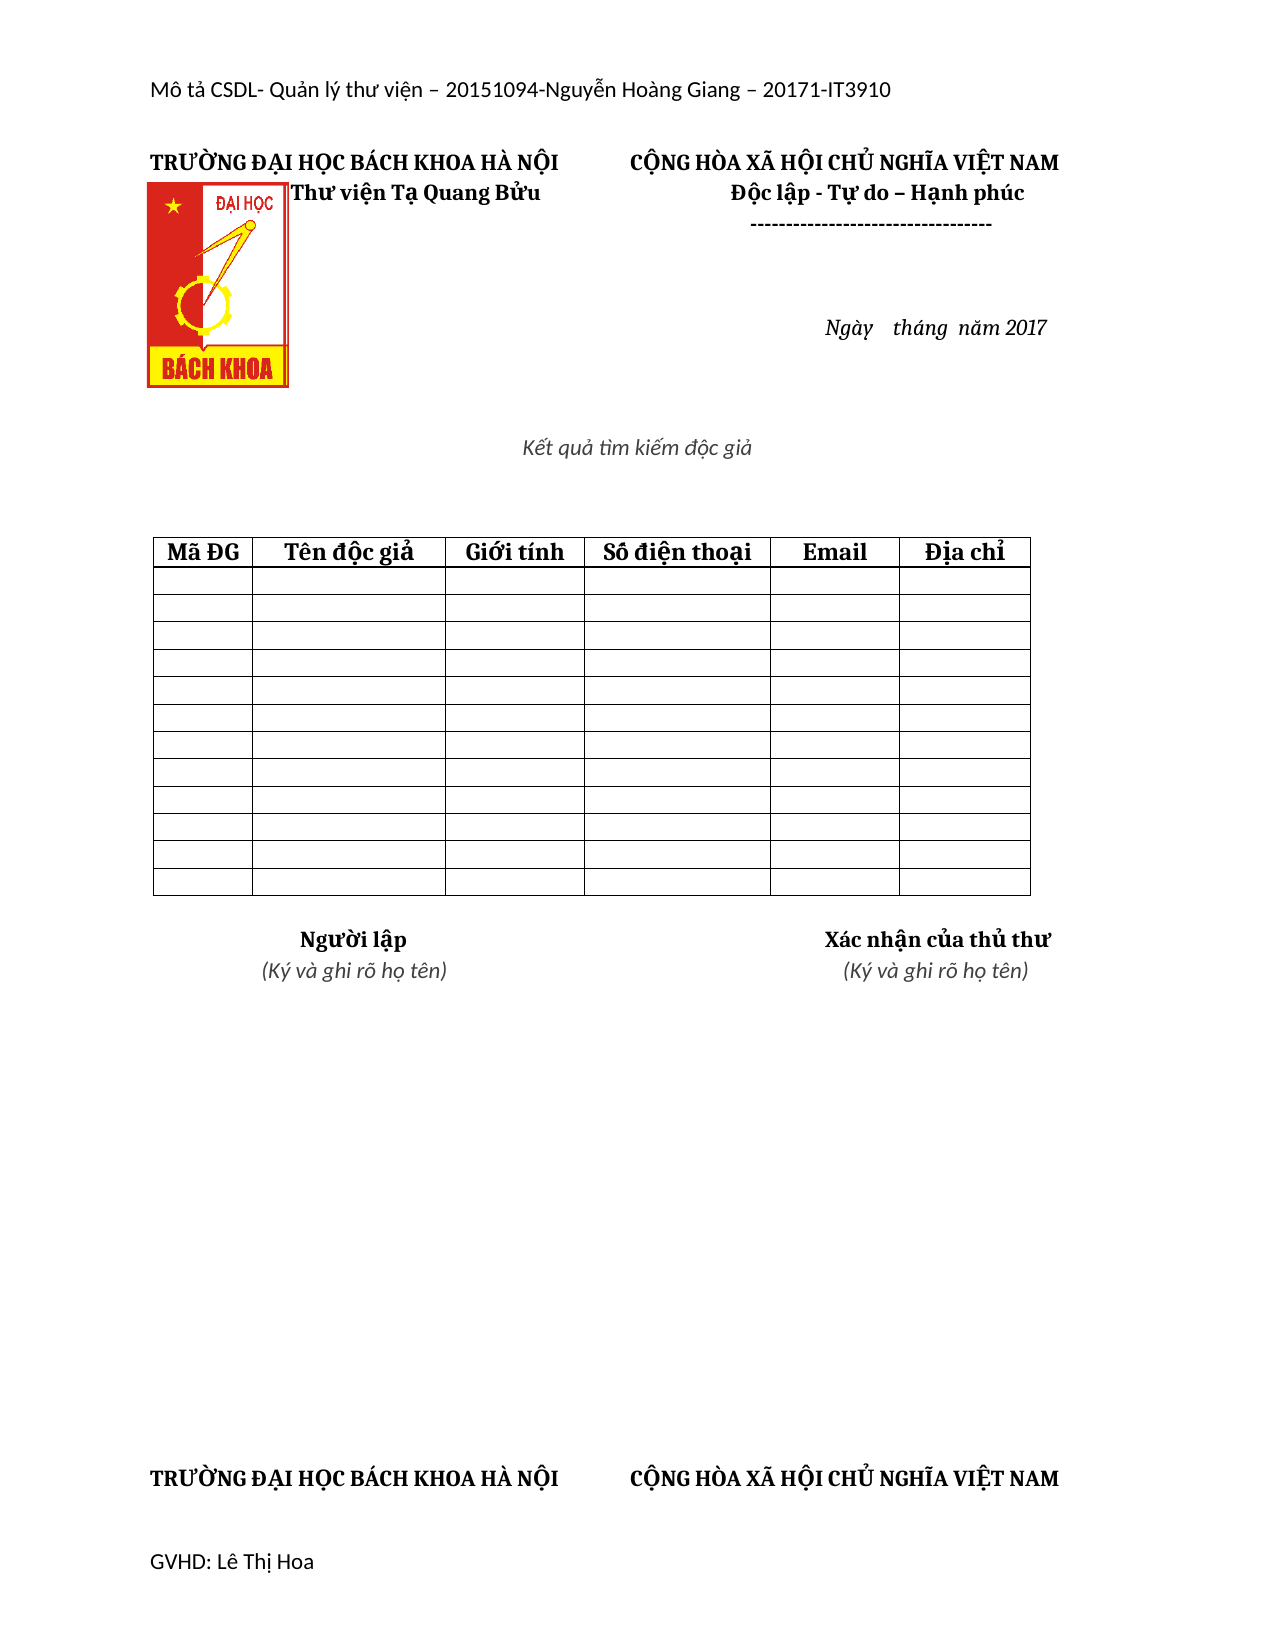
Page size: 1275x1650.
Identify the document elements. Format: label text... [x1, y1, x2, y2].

table_cell [154, 595, 252, 621]
table_header Email [771, 538, 899, 566]
table_cell [771, 787, 899, 813]
text Thư viện Tạ Quang Bửu Độc lập - Tự do – Hạnh phúc [150, 180, 1125, 207]
table_header Mã ĐG [154, 538, 252, 566]
table_cell [771, 705, 899, 731]
table_header Số điện thoại [585, 538, 770, 566]
table_header Giới tính [446, 538, 584, 566]
table_cell [771, 732, 899, 758]
table_cell [585, 677, 770, 703]
table_cell [253, 595, 445, 621]
table_cell [154, 622, 252, 649]
table_cell [771, 869, 899, 895]
table_cell [446, 650, 584, 676]
table_cell [585, 650, 770, 676]
table_cell [900, 869, 1030, 895]
table_cell [771, 677, 899, 703]
table_cell [154, 650, 252, 676]
table_cell [253, 787, 445, 813]
table_cell [585, 814, 770, 840]
table_cell [900, 568, 1030, 594]
text ---------------------------------- [150, 210, 1125, 237]
table_cell [253, 650, 445, 676]
table_cell [900, 841, 1030, 868]
table_cell [585, 705, 770, 731]
text TRƯỜNG ĐẠI HỌC BÁCH KHOA HÀ NỘI CỘNG HÒA XÃ HỘI CHỦ NGHĨA VIỆT NAM [150, 150, 1125, 176]
table_cell [446, 732, 584, 758]
table_cell [771, 841, 899, 868]
table_cell [446, 759, 584, 786]
picture [146, 182, 289, 388]
table_cell [900, 705, 1030, 731]
table_cell [253, 841, 445, 868]
table_cell [154, 705, 252, 731]
table_cell [154, 841, 252, 868]
table_cell [253, 814, 445, 840]
table_cell [253, 869, 445, 895]
table_cell [771, 622, 899, 649]
table_cell [446, 595, 584, 621]
table_cell [771, 759, 899, 786]
table_cell [446, 787, 584, 813]
table_cell [900, 814, 1030, 840]
table_cell [900, 650, 1030, 676]
table_cell [900, 595, 1030, 621]
table_cell [771, 568, 899, 594]
table_cell [154, 787, 252, 813]
table_cell [771, 595, 899, 621]
table_cell [253, 705, 445, 731]
table_cell [585, 759, 770, 786]
table_cell [253, 732, 445, 758]
table_cell [154, 869, 252, 895]
text Kết quả tìm kiếm độc giả [150, 433, 1125, 461]
table_cell [446, 869, 584, 895]
table_cell [585, 787, 770, 813]
table_cell [771, 814, 899, 840]
table_cell [154, 677, 252, 703]
table_cell [900, 732, 1030, 758]
table_cell [900, 677, 1030, 703]
table_cell [585, 622, 770, 649]
table_cell [771, 650, 899, 676]
table_header Địa chỉ [900, 538, 1030, 566]
table_cell [446, 841, 584, 868]
table_cell [253, 677, 445, 703]
table_cell [253, 568, 445, 594]
table_cell [585, 869, 770, 895]
text Ngày tháng năm 2017 [750, 314, 1125, 341]
table_cell [585, 841, 770, 868]
table_header Tên độc giả [253, 538, 445, 566]
table_cell [900, 759, 1030, 786]
table_cell [446, 705, 584, 731]
table_cell [446, 814, 584, 840]
table_cell [585, 595, 770, 621]
text (Ký và ghi rõ họ tên) (Ký và ghi rõ họ tên) [150, 957, 1125, 985]
table_cell [900, 787, 1030, 813]
text Người lập Xác nhận của thủ thư [225, 926, 1125, 953]
table_cell [253, 622, 445, 649]
text TRƯỜNG ĐẠI HỌC BÁCH KHOA HÀ NỘI CỘNG HÒA XÃ HỘI CHỦ NGHĨA VIỆT NAM [150, 1466, 1125, 1492]
table_cell [446, 677, 584, 703]
table_cell [253, 759, 445, 786]
table_cell [585, 732, 770, 758]
table_cell [446, 622, 584, 649]
table_cell [154, 732, 252, 758]
table_cell [446, 568, 584, 594]
table_cell [585, 568, 770, 594]
table_cell [154, 814, 252, 840]
table_cell [154, 759, 252, 786]
table_cell [154, 568, 252, 594]
table_cell [900, 622, 1030, 649]
